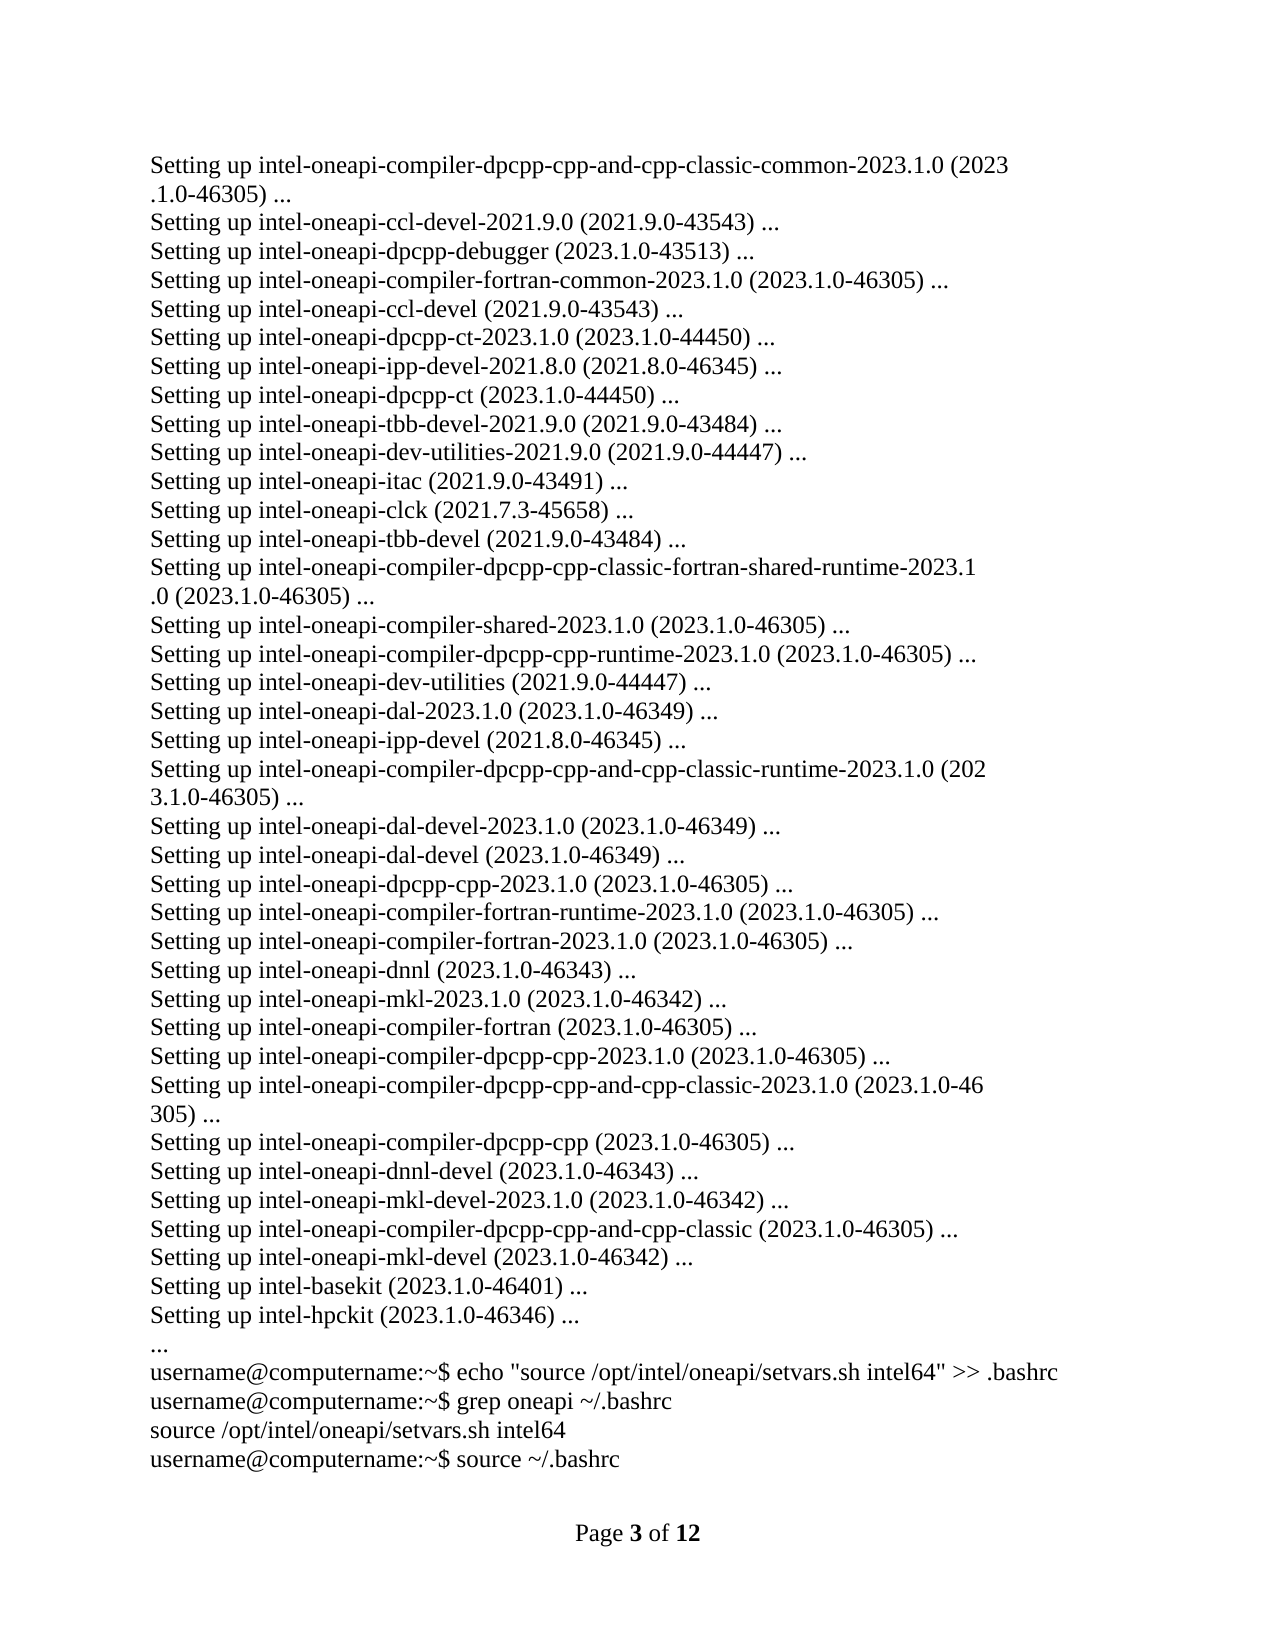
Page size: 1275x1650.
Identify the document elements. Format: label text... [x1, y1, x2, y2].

list Setting up intel-oneapi-compiler-fortran (2023.1.0-46305) ... [150, 1012, 1125, 1041]
list .1.0-46305) ... [150, 179, 1125, 207]
list Setting up intel-oneapi-compiler-fortran-2023.1.0 (2023.1.0-46305) ... [150, 926, 1125, 955]
list Setting up intel-oneapi-dpcpp-ct-2023.1.0 (2023.1.0-44450) ... [150, 322, 1125, 351]
list Setting up intel-oneapi-compiler-dpcpp-cpp-and-cpp-classic-2023.1.0 (2023.1.0-46 [150, 1070, 1125, 1099]
list source /opt/intel/oneapi/setvars.sh intel64 [150, 1415, 1125, 1444]
list Setting up intel-oneapi-dev-utilities-2021.9.0 (2021.9.0-44447) ... [150, 437, 1125, 466]
list Setting up intel-oneapi-itac (2021.9.0-43491) ... [150, 466, 1125, 495]
list Setting up intel-oneapi-dpcpp-ct (2023.1.0-44450) ... [150, 380, 1125, 409]
list Setting up intel-oneapi-compiler-fortran-common-2023.1.0 (2023.1.0-46305) ... [150, 265, 1125, 294]
list username@computername:~$ source ~/.bashrc [150, 1444, 1125, 1472]
list Setting up intel-oneapi-compiler-dpcpp-cpp (2023.1.0-46305) ... [150, 1127, 1125, 1156]
list username@computername:~$ echo "source /opt/intel/oneapi/setvars.sh intel64" >> .bashrc [150, 1357, 1125, 1386]
list Setting up intel-oneapi-dpcpp-debugger (2023.1.0-43513) ... [150, 236, 1125, 265]
list username@computername:~$ grep oneapi ~/.bashrc [150, 1386, 1125, 1415]
list Setting up intel-oneapi-ipp-devel-2021.8.0 (2021.8.0-46345) ... [150, 351, 1125, 380]
list Setting up intel-oneapi-ccl-devel (2021.9.0-43543) ... [150, 294, 1125, 322]
list Setting up intel-oneapi-dnnl-devel (2023.1.0-46343) ... [150, 1156, 1125, 1185]
list .0 (2023.1.0-46305) ... [150, 581, 1125, 610]
list 3.1.0-46305) ... [150, 782, 1125, 811]
list Setting up intel-oneapi-compiler-dpcpp-cpp-and-cpp-classic-common-2023.1.0 (2023 [150, 150, 1125, 179]
list Setting up intel-oneapi-mkl-2023.1.0 (2023.1.0-46342) ... [150, 984, 1125, 1012]
list Setting up intel-oneapi-dal-devel-2023.1.0 (2023.1.0-46349) ... [150, 811, 1125, 840]
list Setting up intel-oneapi-dev-utilities (2021.9.0-44447) ... [150, 667, 1125, 696]
list Setting up intel-hpckit (2023.1.0-46346) ... [150, 1300, 1125, 1329]
list ... [150, 1329, 1125, 1357]
list Setting up intel-oneapi-clck (2021.7.3-45658) ... [150, 495, 1125, 524]
list Setting up intel-oneapi-compiler-dpcpp-cpp-and-cpp-classic-runtime-2023.1.0 (202 [150, 754, 1125, 782]
list Setting up intel-oneapi-compiler-dpcpp-cpp-classic-fortran-shared-runtime-2023.1 [150, 552, 1125, 581]
list Setting up intel-oneapi-dal-2023.1.0 (2023.1.0-46349) ... [150, 696, 1125, 725]
list Setting up intel-oneapi-compiler-fortran-runtime-2023.1.0 (2023.1.0-46305) ... [150, 897, 1125, 926]
list Setting up intel-oneapi-dnnl (2023.1.0-46343) ... [150, 955, 1125, 984]
list Setting up intel-oneapi-ccl-devel-2021.9.0 (2021.9.0-43543) ... [150, 207, 1125, 236]
list Setting up intel-oneapi-dpcpp-cpp-2023.1.0 (2023.1.0-46305) ... [150, 869, 1125, 897]
list Setting up intel-oneapi-tbb-devel-2021.9.0 (2021.9.0-43484) ... [150, 409, 1125, 437]
list Setting up intel-oneapi-mkl-devel (2023.1.0-46342) ... [150, 1242, 1125, 1271]
list Setting up intel-oneapi-tbb-devel (2021.9.0-43484) ... [150, 524, 1125, 552]
list Setting up intel-oneapi-compiler-shared-2023.1.0 (2023.1.0-46305) ... [150, 610, 1125, 639]
list Setting up intel-oneapi-compiler-dpcpp-cpp-2023.1.0 (2023.1.0-46305) ... [150, 1041, 1125, 1070]
list Setting up intel-oneapi-compiler-dpcpp-cpp-runtime-2023.1.0 (2023.1.0-46305) ... [150, 639, 1125, 667]
list Setting up intel-basekit (2023.1.0-46401) ... [150, 1271, 1125, 1300]
list Setting up intel-oneapi-mkl-devel-2023.1.0 (2023.1.0-46342) ... [150, 1185, 1125, 1214]
list Setting up intel-oneapi-compiler-dpcpp-cpp-and-cpp-classic (2023.1.0-46305) ... [150, 1214, 1125, 1242]
list Setting up intel-oneapi-dal-devel (2023.1.0-46349) ... [150, 840, 1125, 869]
list 305) ... [150, 1099, 1125, 1127]
list Setting up intel-oneapi-ipp-devel (2021.8.0-46345) ... [150, 725, 1125, 754]
